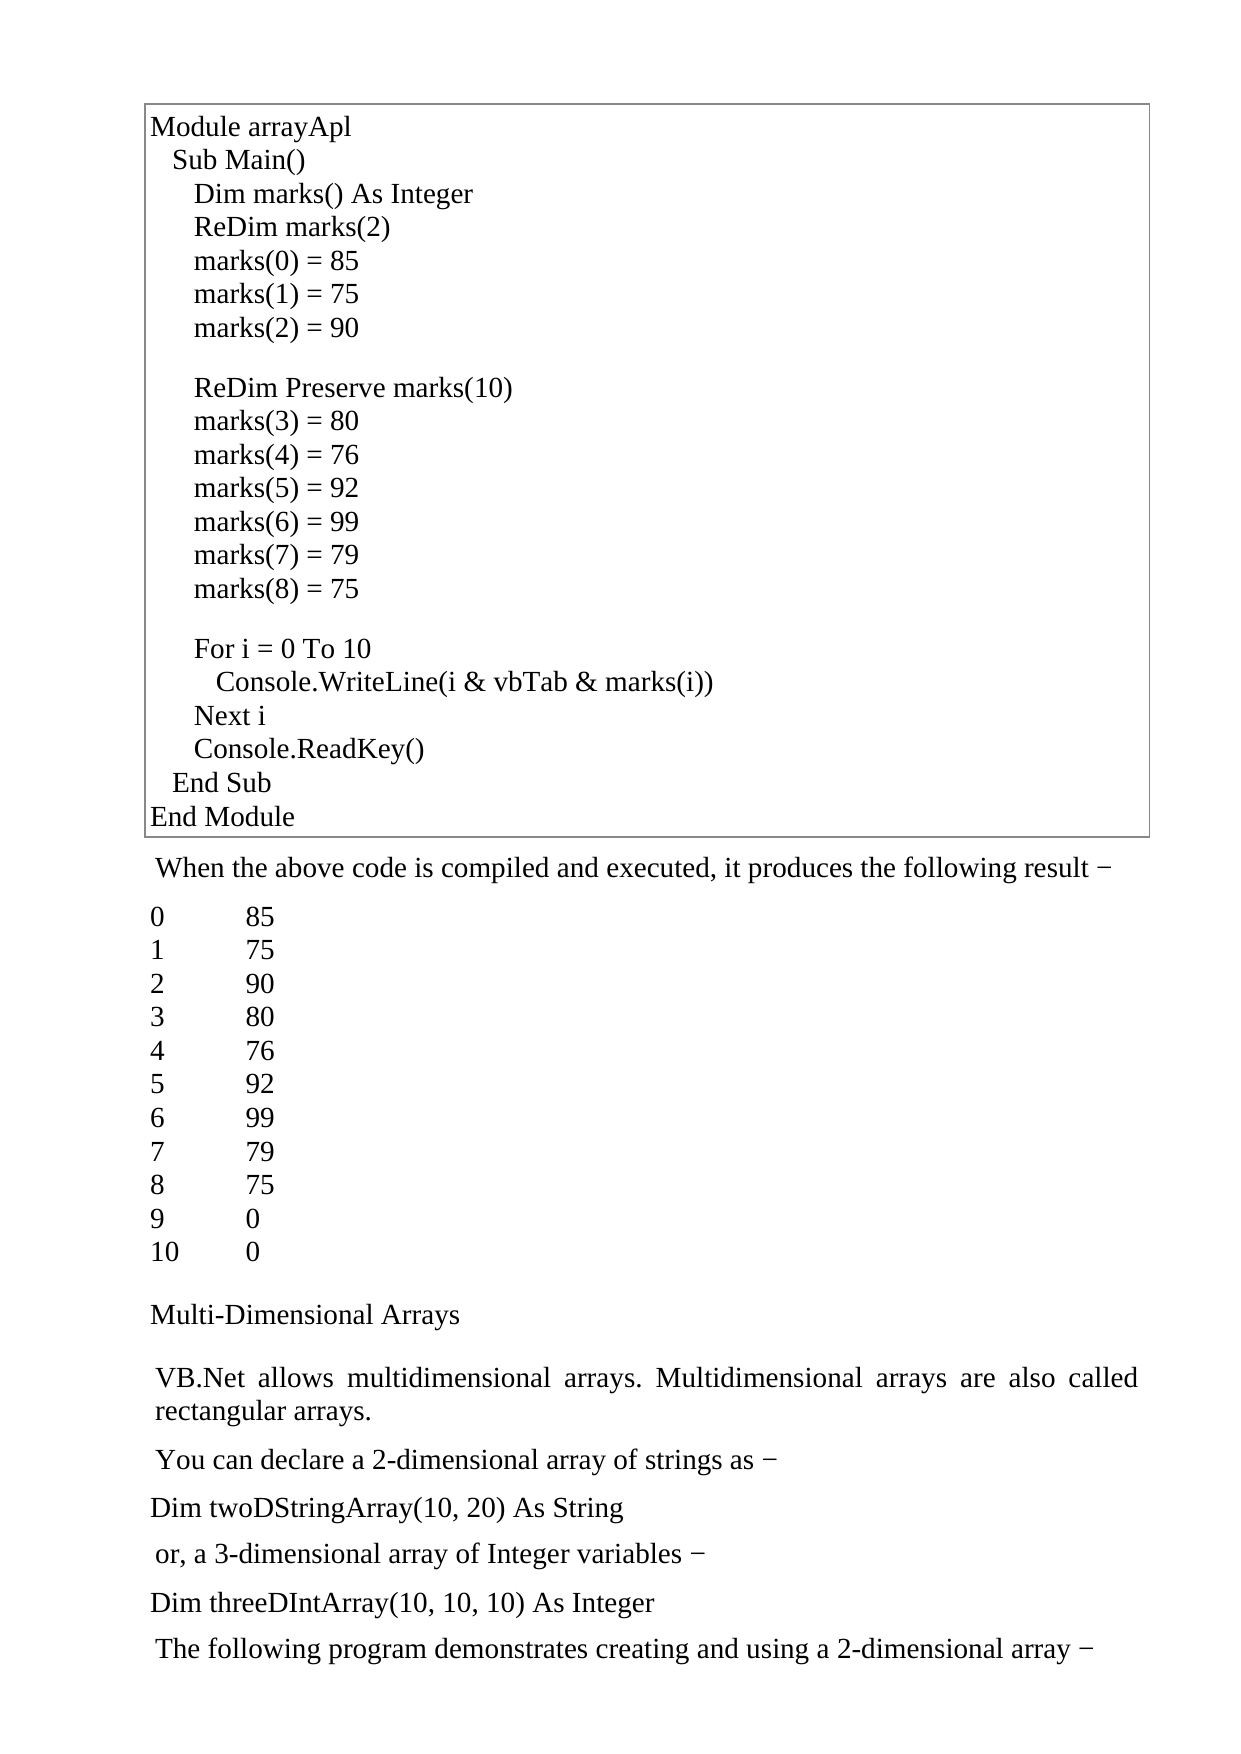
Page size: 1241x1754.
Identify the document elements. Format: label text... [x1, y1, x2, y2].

text Console.WriteLine(i & vbTab & marks(i)) [150, 664, 1144, 698]
text ReDim marks(2) [150, 209, 1144, 243]
text marks(2) = 90 [150, 310, 1144, 343]
text or, a 3-dimensional array of Integer variables − [155, 1536, 1139, 1570]
text 4 76 [150, 1033, 1144, 1067]
text 1 75 [150, 932, 1144, 966]
text End Module [146, 793, 1149, 836]
text Dim threeDIntArray(10, 10, 10) As Integer [150, 1585, 1144, 1618]
text End Sub [150, 765, 1144, 793]
text marks(6) = 99 [150, 504, 1144, 537]
text 8 75 [150, 1167, 1144, 1201]
text 0 85 [150, 899, 1144, 932]
text The following program demonstrates creating and using a 2-dimensional array − [155, 1631, 1139, 1664]
text For i = 0 To 10 [150, 631, 1144, 664]
text 9 0 [150, 1201, 1144, 1234]
text 2 90 [150, 966, 1144, 999]
text Next i [150, 698, 1144, 732]
text Sub Main() [150, 142, 1144, 176]
text marks(0) = 85 [150, 243, 1144, 276]
text You can declare a 2-dimensional array of strings as − [155, 1442, 1139, 1475]
text marks(3) = 80 [150, 403, 1144, 437]
text Multi-Dimensional Arrays [150, 1297, 1144, 1331]
text marks(5) = 92 [150, 470, 1144, 504]
text Module arrayApl [146, 105, 1149, 142]
text 10 0 [150, 1234, 1144, 1268]
text Console.ReadKey() [150, 732, 1144, 765]
text Dim marks() As Integer [150, 176, 1144, 209]
text marks(8) = 75 [150, 571, 1144, 604]
text marks(4) = 76 [150, 437, 1144, 470]
text When the above code is compiled and executed, it produces the following result − [155, 850, 1139, 884]
text 7 79 [150, 1134, 1144, 1167]
text 6 99 [150, 1100, 1144, 1134]
text ReDim Preserve marks(10) [150, 370, 1144, 403]
text marks(7) = 79 [150, 537, 1144, 571]
text Dim twoDStringArray(10, 20) As String [150, 1490, 1144, 1524]
text 5 92 [150, 1067, 1144, 1100]
text VB.Net allows multidimensional arrays. Multidimensional arrays are also called rectangular arrays. [155, 1360, 1139, 1427]
text 3 80 [150, 999, 1144, 1033]
text marks(1) = 75 [150, 276, 1144, 310]
